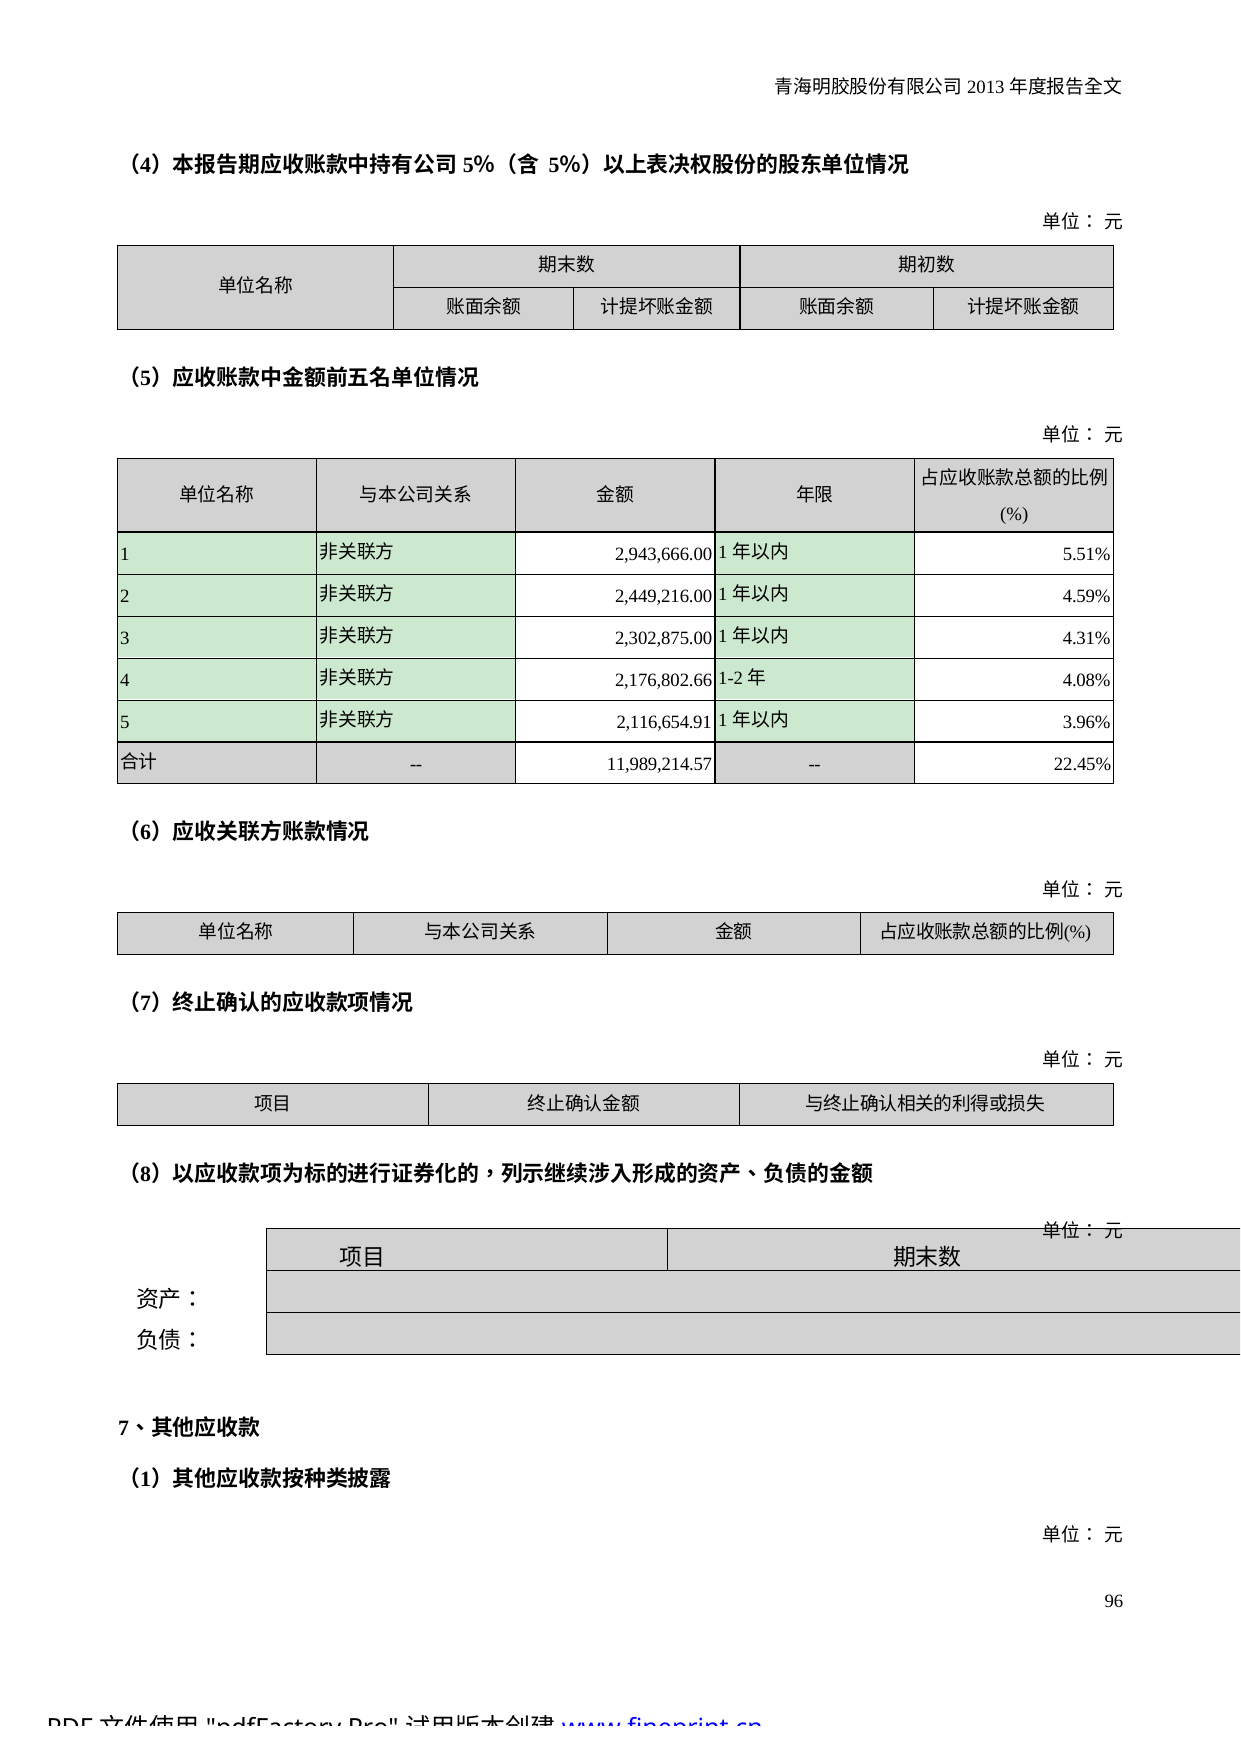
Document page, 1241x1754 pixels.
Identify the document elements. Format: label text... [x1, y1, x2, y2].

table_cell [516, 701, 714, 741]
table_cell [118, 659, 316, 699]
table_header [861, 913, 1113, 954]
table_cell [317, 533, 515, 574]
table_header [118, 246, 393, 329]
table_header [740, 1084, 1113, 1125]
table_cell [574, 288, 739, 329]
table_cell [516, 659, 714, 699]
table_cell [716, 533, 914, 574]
text 单位： 元 [27, 1046, 1123, 1072]
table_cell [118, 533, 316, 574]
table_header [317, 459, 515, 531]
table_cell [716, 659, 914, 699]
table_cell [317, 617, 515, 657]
text 单位： 元 [27, 209, 1123, 234]
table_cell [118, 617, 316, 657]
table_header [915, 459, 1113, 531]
text 96 [27, 1590, 1123, 1612]
text 单位： 元 [27, 1521, 1123, 1547]
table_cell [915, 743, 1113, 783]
text 单位： 元 [27, 1217, 1123, 1243]
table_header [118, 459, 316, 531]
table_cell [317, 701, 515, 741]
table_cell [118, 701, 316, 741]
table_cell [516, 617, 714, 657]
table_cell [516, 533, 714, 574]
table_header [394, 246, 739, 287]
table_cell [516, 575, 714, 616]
subtitle （7）终止确认的应收款项情况 [118, 982, 1123, 1017]
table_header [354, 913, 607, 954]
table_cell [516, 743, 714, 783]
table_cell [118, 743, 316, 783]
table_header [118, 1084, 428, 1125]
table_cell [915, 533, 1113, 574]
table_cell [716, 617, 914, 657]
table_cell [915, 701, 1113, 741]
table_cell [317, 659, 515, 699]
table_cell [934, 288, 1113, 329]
text 单位： 元 [27, 876, 1123, 901]
subtitle （8）以应收款项为标的进行证券化的，列示继续涉入形成的资产、负债的金额 [118, 1153, 1123, 1188]
subtitle （4）本报告期应收账款中持有公司 5％（含 5％）以上表决权股份的股东单位情况 [118, 144, 1123, 179]
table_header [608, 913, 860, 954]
subtitle （6）应收关联方账款情况 [118, 812, 1123, 847]
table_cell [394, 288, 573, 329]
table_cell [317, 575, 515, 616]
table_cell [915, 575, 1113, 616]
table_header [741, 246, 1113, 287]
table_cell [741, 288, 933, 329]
subtitle 7、其他应收款 [118, 1407, 1123, 1442]
subtitle （5）应收账款中金额前五名单位情况 [118, 357, 1123, 392]
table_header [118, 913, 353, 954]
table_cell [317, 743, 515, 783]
subtitle （1）其他应收款按种类披露 [118, 1462, 1123, 1492]
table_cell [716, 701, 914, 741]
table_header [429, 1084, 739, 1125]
text 单位： 元 [27, 421, 1123, 447]
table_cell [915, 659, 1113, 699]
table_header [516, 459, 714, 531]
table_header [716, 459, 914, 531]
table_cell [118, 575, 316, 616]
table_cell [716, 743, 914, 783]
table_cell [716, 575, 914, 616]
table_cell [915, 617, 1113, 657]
